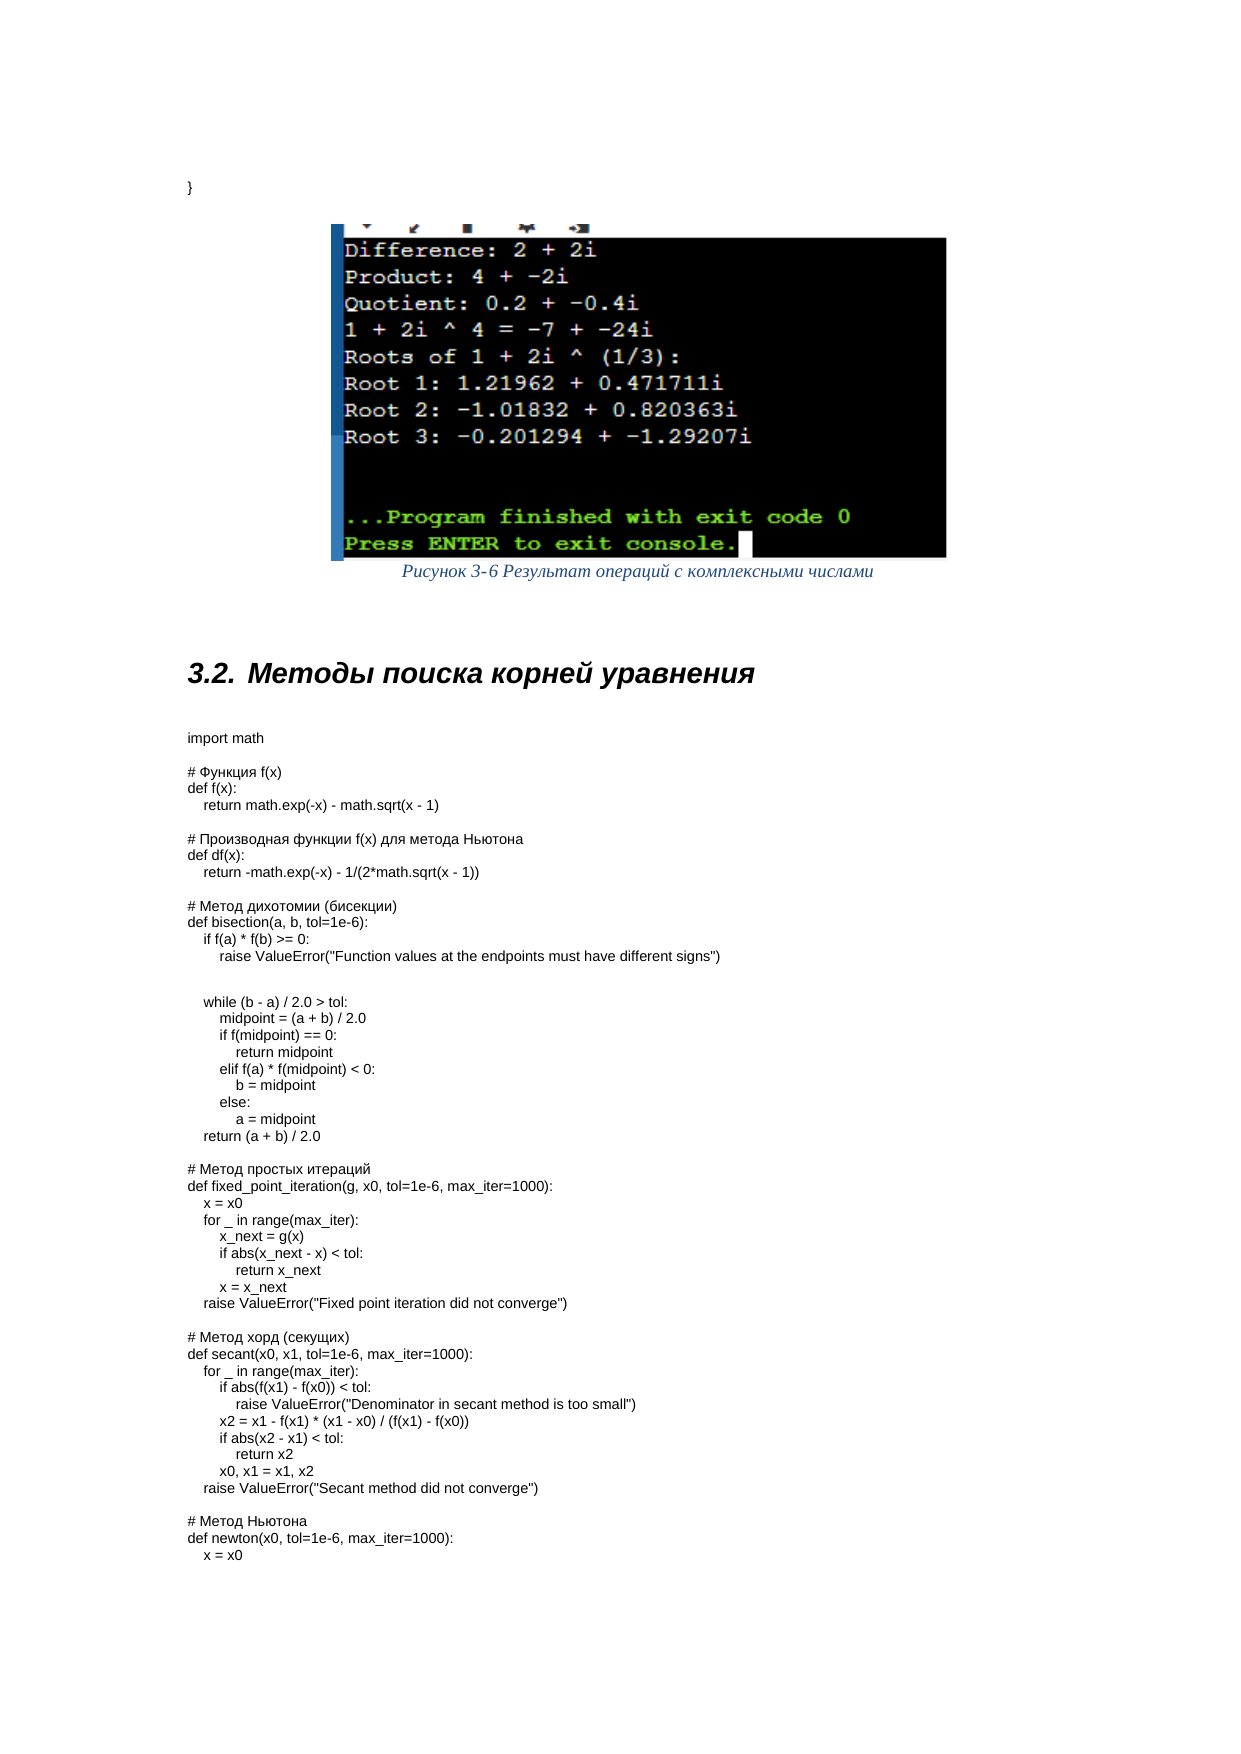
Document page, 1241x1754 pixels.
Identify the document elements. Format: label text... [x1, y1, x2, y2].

text raise ValueError("Denominator in secant method is too small") [187, 1396, 1090, 1412]
text midpoint = (a + b) / 2.0 [187, 1010, 1090, 1027]
text # Метод Ньютона [187, 1513, 1090, 1530]
text def f(x): [187, 780, 1090, 797]
text def df(x): [187, 847, 1090, 864]
text # Метод дихотомии (бисекции) [187, 897, 1090, 914]
text for _ in range(max_iter): [187, 1211, 1090, 1228]
text if abs(x_next - x) < tol: [187, 1245, 1090, 1262]
text def bisection(a, b, tol=1e-6): [187, 914, 1090, 931]
text def newton(x0, tol=1e-6, max_iter=1000): [187, 1530, 1090, 1547]
text def secant(x0, x1, tol=1e-6, max_iter=1000): [187, 1345, 1090, 1362]
text if abs(x2 - x1) < tol: [187, 1429, 1090, 1446]
text a = midpoint [187, 1111, 1090, 1127]
text x = x_next [187, 1278, 1090, 1295]
text def fixed_point_iteration(g, x0, tol=1e-6, max_iter=1000): [187, 1178, 1090, 1194]
text return x2 [187, 1446, 1090, 1463]
text raise ValueError("Secant method did not converge") [187, 1479, 1090, 1496]
text while (b - a) / 2.0 > tol: [187, 993, 1090, 1010]
text # Метод хорд (секущих) [187, 1329, 1090, 1345]
text } [187, 179, 1090, 196]
text raise ValueError("Fixed point iteration did not converge") [187, 1295, 1090, 1312]
text return -math.exp(-x) - 1/(2*math.sqrt(x - 1)) [187, 864, 1090, 881]
text return midpoint [187, 1043, 1090, 1060]
text raise ValueError("Function values at the endpoints must have different signs") [187, 948, 1090, 964]
text for _ in range(max_iter): [187, 1362, 1090, 1379]
text if abs(f(x1) - f(x0)) < tol: [187, 1379, 1090, 1396]
text if f(midpoint) == 0: [187, 1027, 1090, 1043]
text elif f(a) * f(midpoint) < 0: [187, 1060, 1090, 1077]
picture [331, 224, 947, 561]
text # Производная функции f(x) для метода Ньютона [187, 830, 1090, 847]
text # Функция f(x) [187, 763, 1090, 780]
text return math.exp(-x) - math.sqrt(x - 1) [187, 797, 1090, 813]
text x = x0 [187, 1547, 1090, 1563]
text x2 = x1 - f(x1) * (x1 - x0) / (f(x1) - f(x0)) [187, 1412, 1090, 1429]
text import math [187, 730, 1090, 746]
text # Метод простых итераций [187, 1161, 1090, 1178]
text b = midpoint [187, 1077, 1090, 1094]
text x = x0 [187, 1194, 1090, 1211]
text x0, x1 = x1, x2 [187, 1463, 1090, 1479]
text else: [187, 1094, 1090, 1111]
text return x_next [187, 1262, 1090, 1278]
text return (a + b) / 2.0 [187, 1127, 1090, 1144]
subtitle Методы поиска корней уравнения [187, 656, 1090, 690]
text if f(a) * f(b) >= 0: [187, 931, 1090, 948]
text x_next = g(x) [187, 1228, 1090, 1245]
